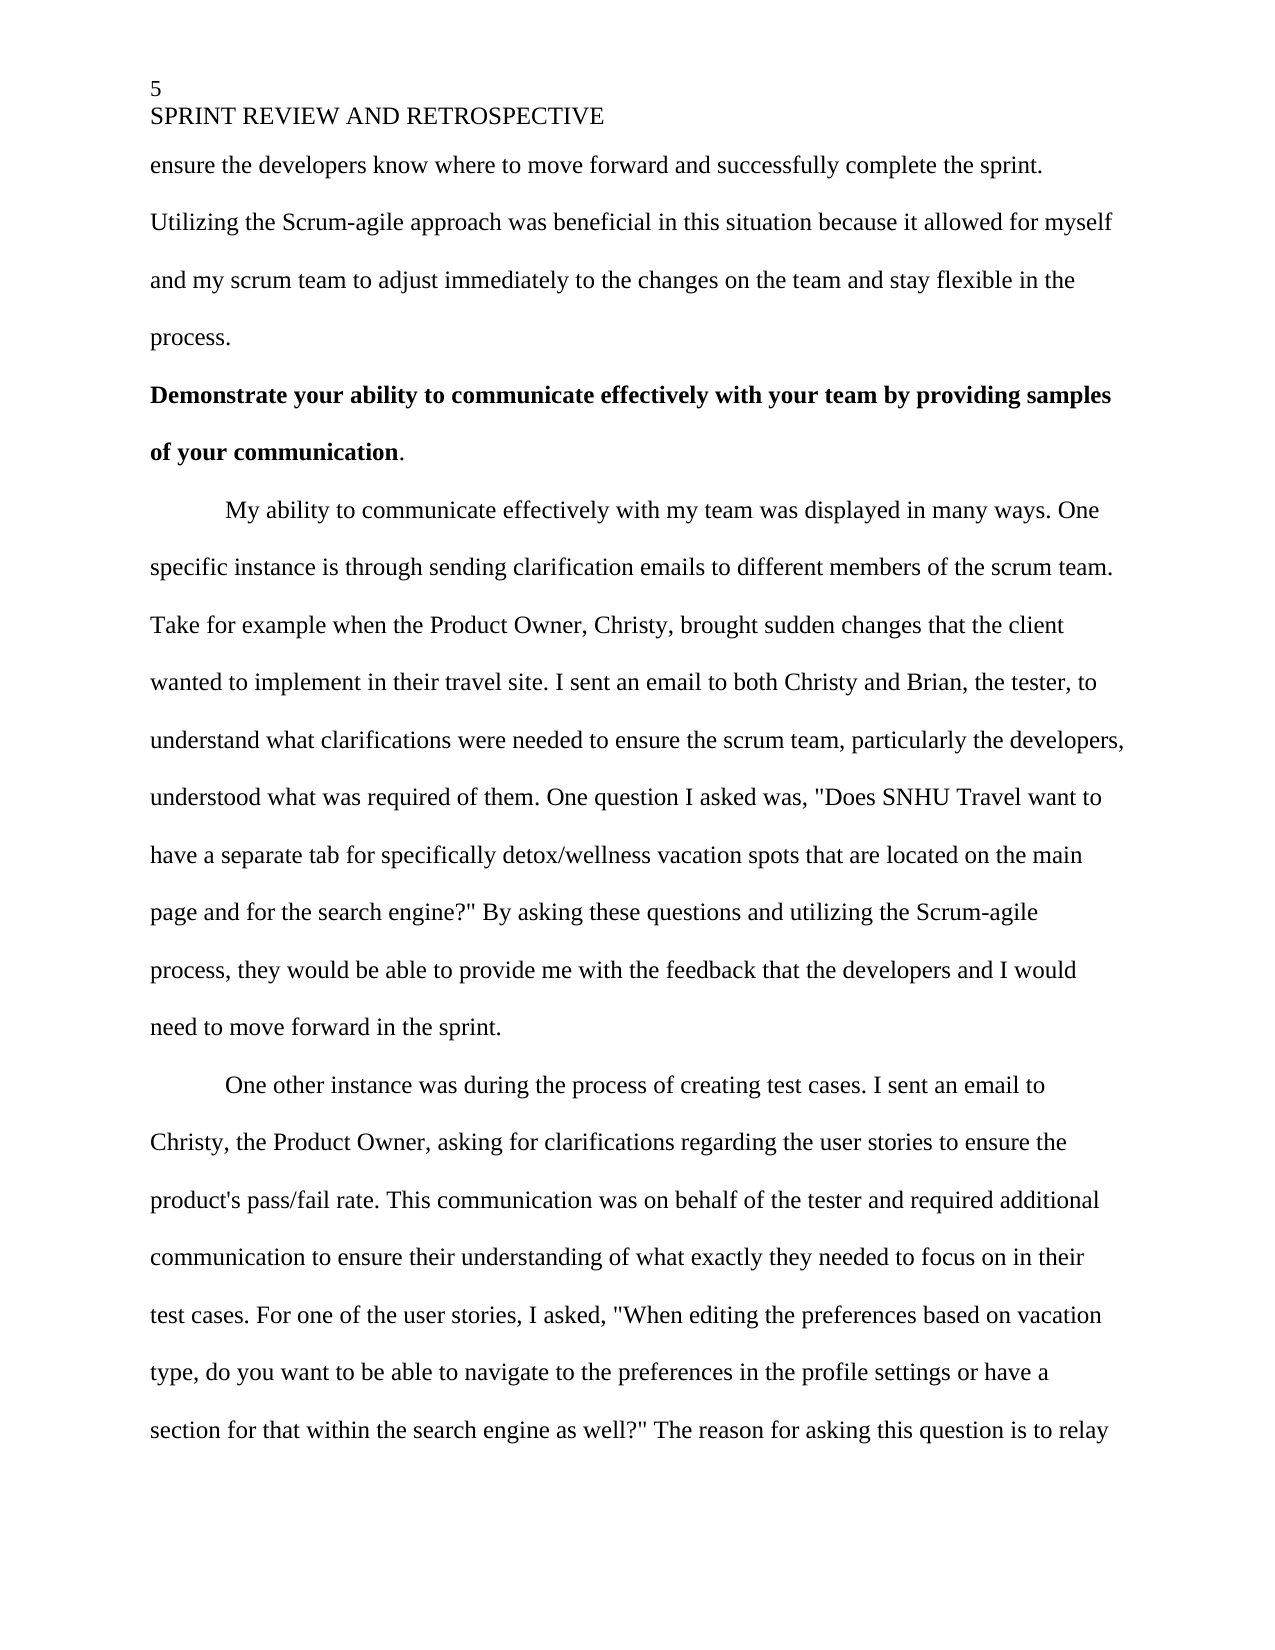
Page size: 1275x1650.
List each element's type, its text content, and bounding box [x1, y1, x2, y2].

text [150, 1070, 1125, 1444]
text Demonstrate your ability to communicate effectively with your team by providing samples of your communication. [150, 380, 1125, 466]
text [150, 150, 1125, 351]
text My ability to communicate effectively with my team was displayed in many ways. One specific instance is through sending clarification emails to different members of the scrum team. Take for example when the Product Owner, Christy, brought sudden changes that the client wanted to implement in their travel site. I sent an email to both Christy and Brian, the tester, to understand what clarifications were needed to ensure the scrum team, particularly the developers, understood what was required of them. One question I asked was, "Does SNHU Travel want to have a separate tab for specifically detox/wellness vacation spots that are located on the main page and for the search engine?" By asking these questions and utilizing the Scrum-agile process, they would be able to provide me with the feedback that the developers and I would need to move forward in the sprint. [150, 495, 1125, 1041]
